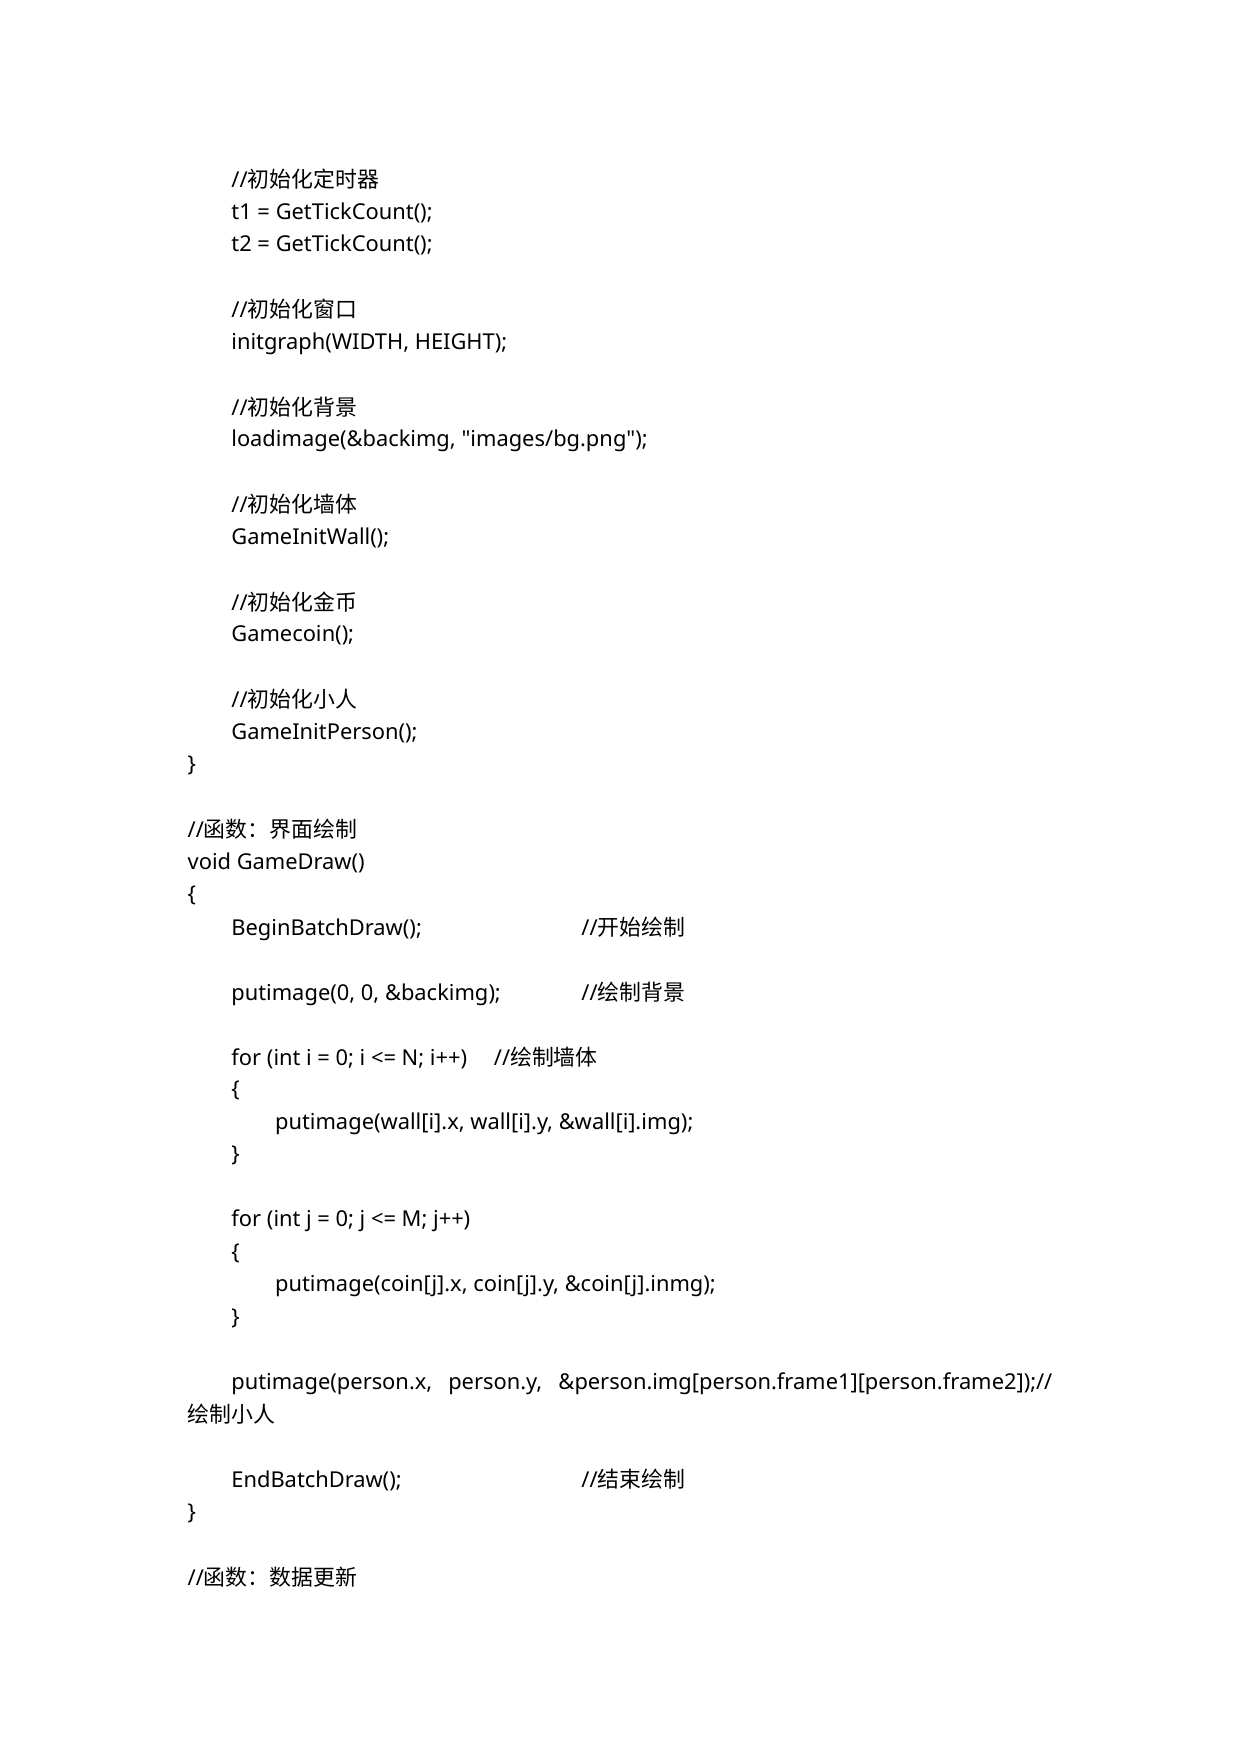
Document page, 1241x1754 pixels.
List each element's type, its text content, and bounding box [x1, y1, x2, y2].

text } [187, 1137, 1053, 1169]
text } [187, 1299, 1053, 1332]
text //初始化背景 [187, 389, 1053, 422]
text //函数：数据更新 [187, 1559, 1053, 1592]
text GameInitWall(); [187, 519, 1053, 552]
text { [187, 877, 1053, 909]
text putimage(wall[i].x, wall[i].y, &wall[i].img); [187, 1104, 1053, 1137]
text Gamecoin(); [187, 617, 1053, 649]
text //初始化定时器 [187, 162, 1053, 194]
text } [187, 1494, 1053, 1527]
text //初始化窗口 [187, 292, 1053, 324]
text //初始化金币 [187, 584, 1053, 617]
text for (int i = 0; i <= N; i++) //绘制墙体 [187, 1039, 1053, 1072]
text } [187, 747, 1053, 779]
text //函数：界面绘制 [187, 812, 1053, 844]
text initgraph(WIDTH, HEIGHT); [187, 324, 1053, 357]
text putimage(person.x, person.y, &person.img[person.frame1][person.frame2]);//绘制小人 [187, 1364, 1053, 1429]
text //初始化墙体 [187, 487, 1053, 519]
text for (int j = 0; j <= M; j++) [187, 1202, 1053, 1234]
text EndBatchDraw(); //结束绘制 [187, 1462, 1053, 1494]
text //初始化小人 [187, 682, 1053, 714]
text { [187, 1072, 1053, 1104]
text t2 = GetTickCount(); [187, 227, 1053, 259]
text loadimage(&backimg, "images/bg.png"); [187, 422, 1053, 454]
text t1 = GetTickCount(); [187, 194, 1053, 227]
text BeginBatchDraw(); //开始绘制 [187, 909, 1053, 942]
text putimage(0, 0, &backimg); //绘制背景 [187, 974, 1053, 1007]
text putimage(coin[j].x, coin[j].y, &coin[j].inmg); [187, 1267, 1053, 1299]
text { [187, 1234, 1053, 1267]
text void GameDraw() [187, 844, 1053, 877]
text GameInitPerson(); [187, 714, 1053, 747]
